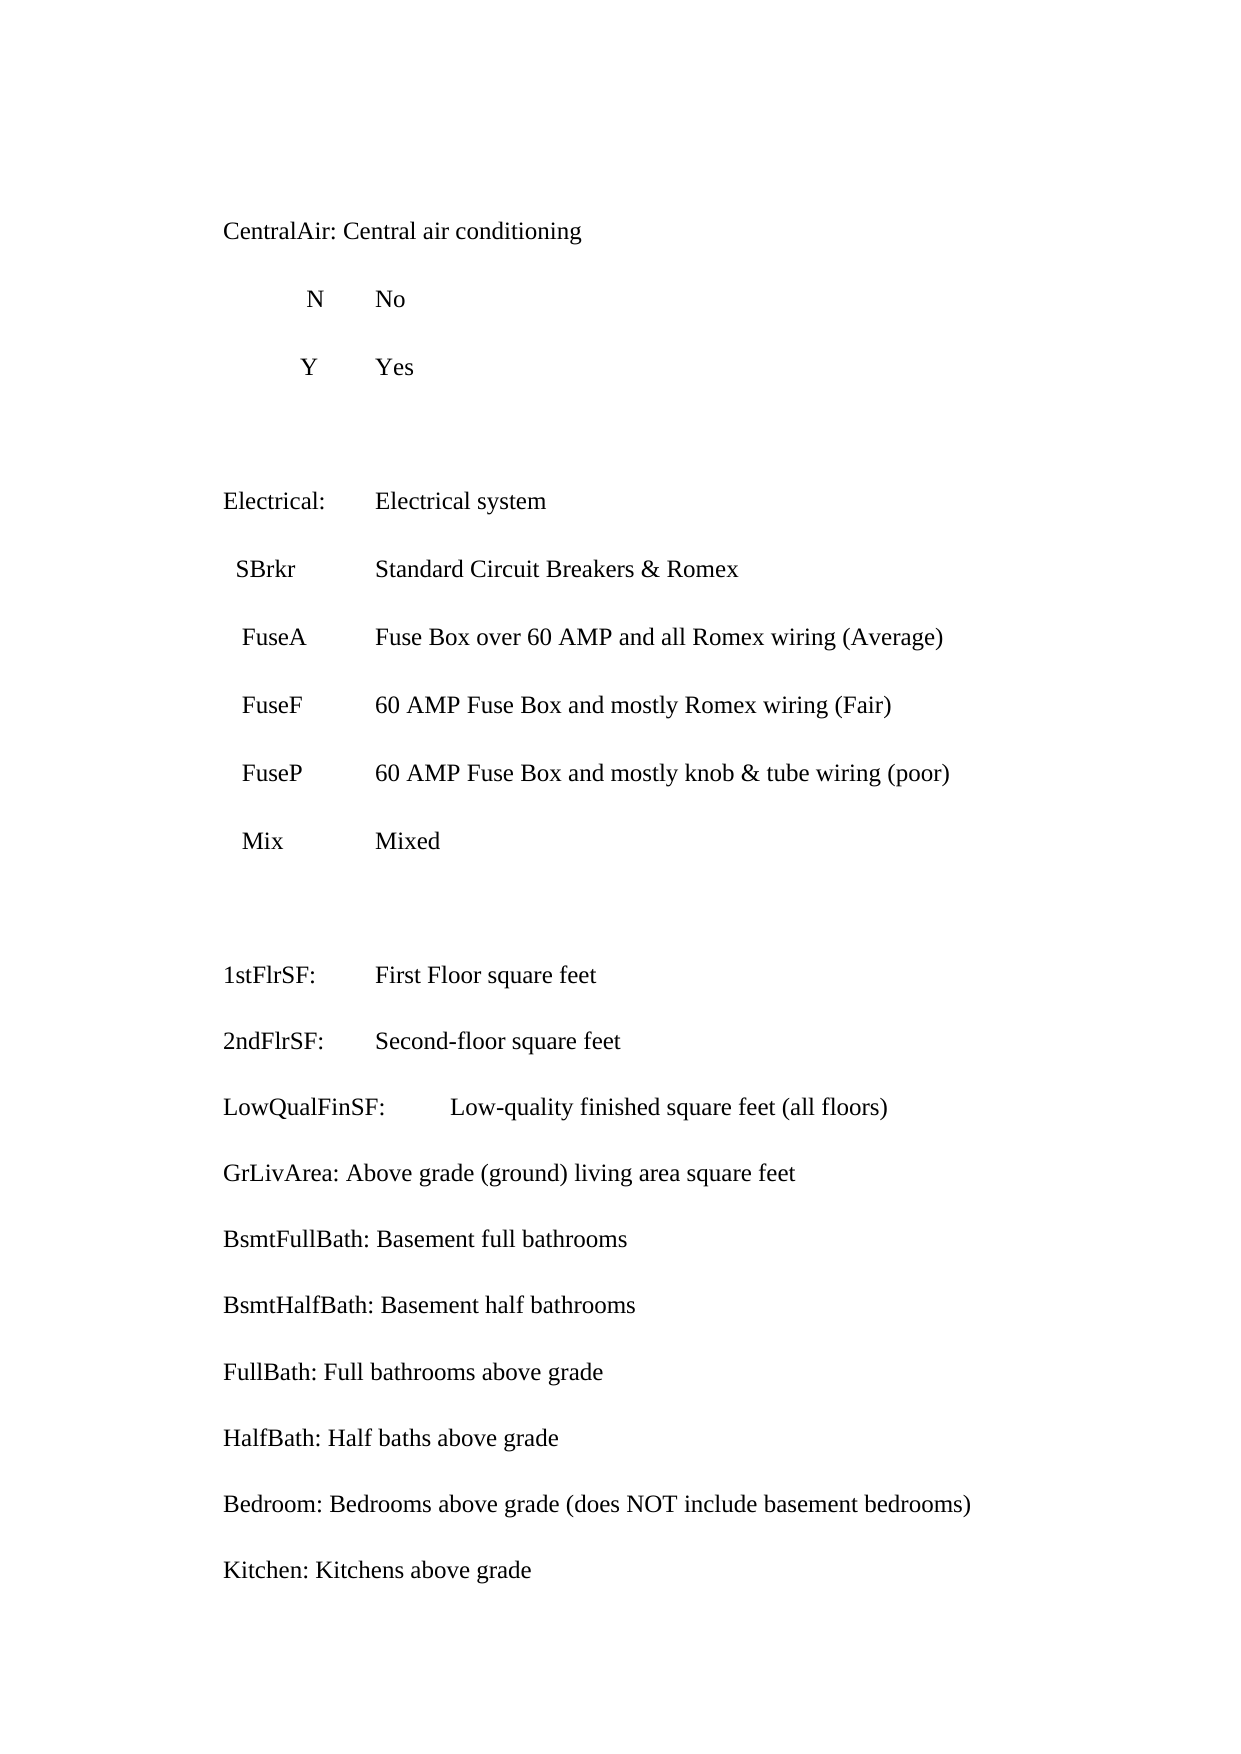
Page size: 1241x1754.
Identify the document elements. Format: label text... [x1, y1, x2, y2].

text BsmtHalfBath: Basement half bathrooms [223, 1291, 1090, 1319]
text CentralAir: Central air conditioning [223, 216, 1090, 244]
text Y Yes [223, 352, 1090, 381]
text Mix Mixed [223, 826, 1090, 855]
text FuseA Fuse Box over 60 AMP and all Romex wiring (Average) [223, 622, 1090, 651]
text HalfBath: Half baths above grade [223, 1423, 1090, 1451]
text N No [223, 284, 1090, 313]
text LowQualFinSF: Low-quality finished square feet (all floors) [223, 1092, 1090, 1121]
text 1stFlrSF: First Floor square feet [223, 960, 1090, 989]
text Bedroom: Bedrooms above grade (does NOT include basement bedrooms) [223, 1489, 1090, 1517]
text GrLivArea: Above grade (ground) living area square feet [223, 1158, 1090, 1187]
text SBrkr Standard Circuit Breakers & Romex [223, 554, 1090, 583]
text Kitchen: Kitchens above grade [223, 1555, 1090, 1583]
text 2ndFlrSF: Second-floor square feet [223, 1026, 1090, 1055]
text FuseP 60 AMP Fuse Box and mostly knob & tube wiring (poor) [223, 758, 1090, 787]
text BsmtFullBath: Basement full bathrooms [223, 1224, 1090, 1253]
text FuseF 60 AMP Fuse Box and mostly Romex wiring (Fair) [223, 690, 1090, 719]
text FullBath: Full bathrooms above grade [223, 1357, 1090, 1385]
text Electrical: Electrical system [223, 486, 1090, 514]
